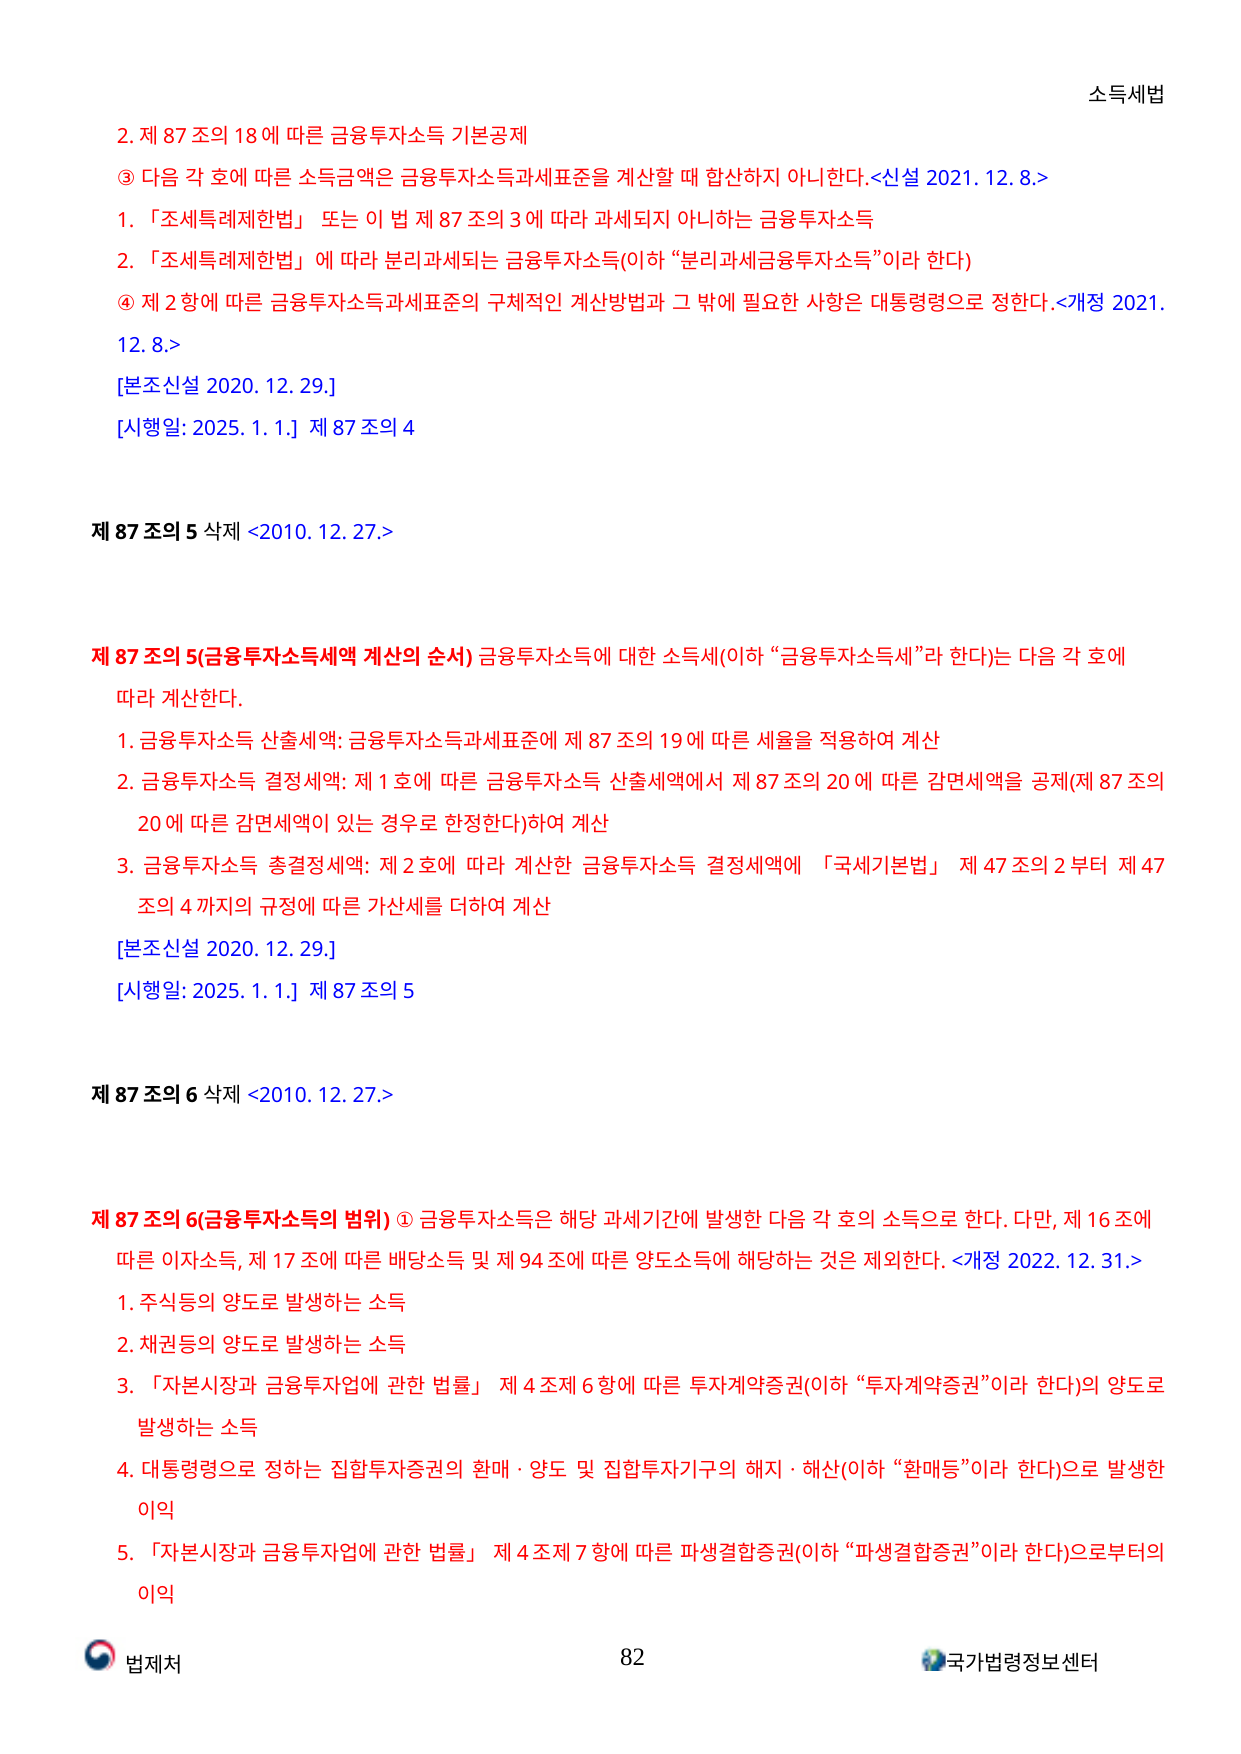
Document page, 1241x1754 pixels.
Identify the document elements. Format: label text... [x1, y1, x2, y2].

text 1. 주식등의 양도로 발생하는 소득 [117, 1275, 1165, 1317]
text 제87조의6(금융투자소득의 범위) ① 금융투자소득은 해당 과세기간에 발생한 다음 각 호의 소득으로 한다. 다만, 제16조에 따른 이자소득, 제17조에 따른 배당소득 및 제94조에 따른 양도소득에 해당하는 것은 제외한다. <개정 2022. 12. 31.> [92, 1192, 1165, 1275]
picture [75, 1637, 126, 1673]
text 2. 제87조의18에 따른 금융투자소득 기본공제 [117, 108, 1165, 150]
text 3. 금융투자소득 총결정세액: 제2호에 따라 계산한 금융투자소득 결정세액에 「국세기본법」 제47조의2부터 제47조의4까지의 규정에 따른 가산세를 더하여 계산 [117, 837, 1165, 921]
text 제87조의5 삭제 <2010. 12. 27.> [92, 504, 1165, 546]
text [본조신설 2020. 12. 29.] [117, 921, 1165, 962]
text 2. 「조세특례제한법」에 따라 분리과세되는 금융투자소득(이하 “분리과세금융투자소득”이라 한다) [117, 233, 1165, 275]
text 1. 「조세특례제한법」 또는 이 법 제87조의3에 따라 과세되지 아니하는 금융투자소득 [117, 192, 1165, 233]
text 5. 「자본시장과 금융투자업에 관한 법률」 제4조제7항에 따른 파생결합증권(이하 “파생결합증권”이라 한다)으로부터의 이익 [117, 1525, 1165, 1608]
picture [892, 1637, 946, 1671]
text [시행일: 2025. 1. 1.] 제87조의4 [117, 400, 1165, 442]
text 제87조의5(금융투자소득세액 계산의 순서) 금융투자소득에 대한 소득세(이하 “금융투자소득세”라 한다)는 다음 각 호에 따라 계산한다. [92, 629, 1165, 712]
text 4. 대통령령으로 정하는 집합투자증권의 환매ㆍ양도 및 집합투자기구의 해지ㆍ해산(이하 “환매등”이라 한다)으로 발생한 이익 [117, 1442, 1165, 1525]
text [본조신설 2020. 12. 29.] [117, 358, 1165, 400]
text 2. 채권등의 양도로 발생하는 소득 [117, 1317, 1165, 1358]
text 제87조의6 삭제 <2010. 12. 27.> [92, 1067, 1165, 1108]
text [시행일: 2025. 1. 1.] 제87조의5 [117, 962, 1165, 1004]
text ④ 제2항에 따른 금융투자소득과세표준의 구체적인 계산방법과 그 밖에 필요한 사항은 대통령령으로 정한다.<개정 2021. 12. 8.> [117, 275, 1165, 358]
text 2. 금융투자소득 결정세액: 제1호에 따른 금융투자소득 산출세액에서 제87조의20에 따른 감면세액을 공제(제87조의20에 따른 감면세액이 있는 경우로 한정한다)하여 계산 [117, 754, 1165, 837]
text 3. 「자본시장과 금융투자업에 관한 법률」 제4조제6항에 따른 투자계약증권(이하 “투자계약증권”이라 한다)의 양도로 발생하는 소득 [117, 1358, 1165, 1442]
text ③ 다음 각 호에 따른 소득금액은 금융투자소득과세표준을 계산할 때 합산하지 아니한다.<신설 2021. 12. 8.> [117, 150, 1165, 192]
text 1. 금융투자소득 산출세액: 금융투자소득과세표준에 제87조의19에 따른 세율을 적용하여 계산 [117, 712, 1165, 754]
